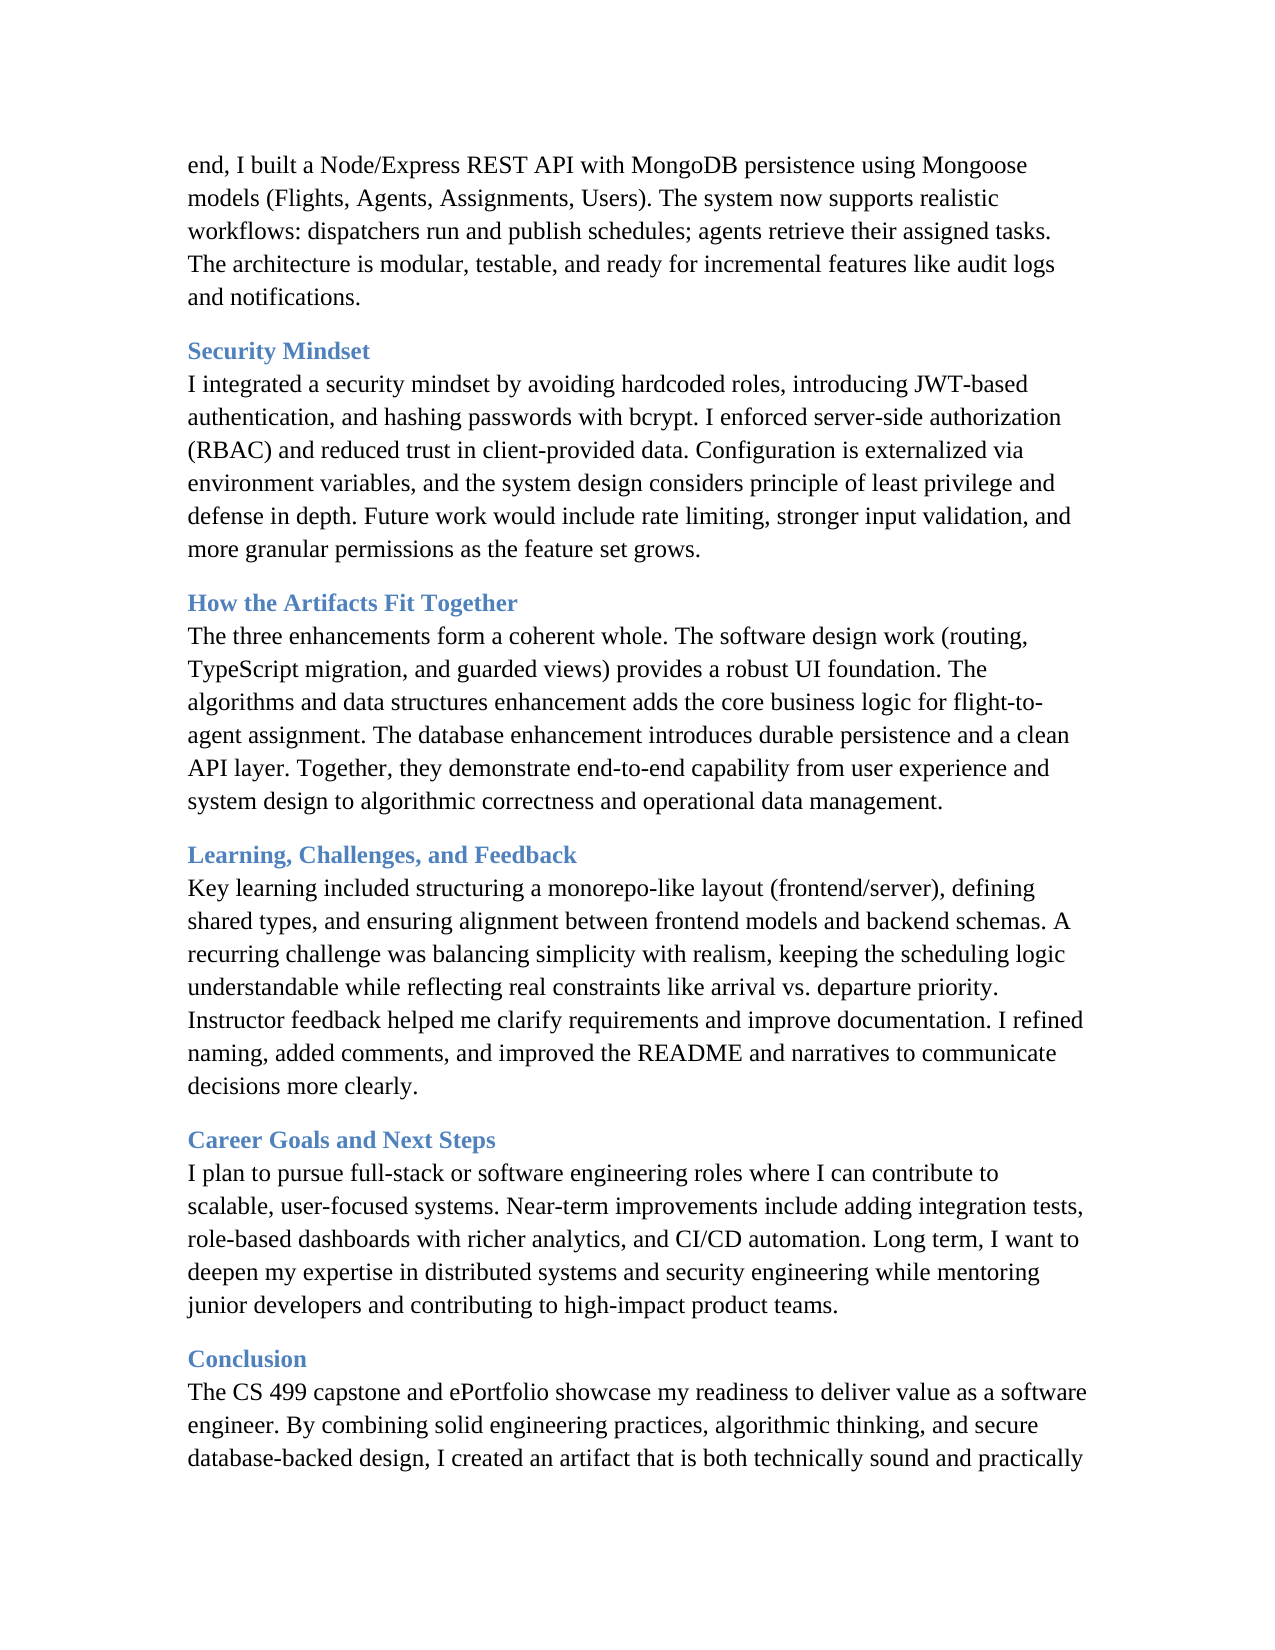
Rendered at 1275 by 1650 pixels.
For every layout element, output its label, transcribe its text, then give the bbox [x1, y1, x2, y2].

subtitle Security Mindset [187, 336, 1087, 365]
text The three enhancements form a coherent whole. The software design work (routing, TypeScript migration, and guarded views) provides a robust UI foundation. The algorithms and data structures enhancement adds the core business logic for flight-to-agent assignment. The database enhancement introduces durable persistence and a clean API layer. Together, they demonstrate end-to-end capability from user experience and system design to algorithmic correctness and operational data management. [187, 621, 1087, 815]
subtitle Conclusion [187, 1344, 1087, 1373]
subtitle How the Artifacts Fit Together [187, 588, 1087, 617]
text I plan to pursue full-stack or software engineering roles where I can contribute to scalable, user-focused systems. Near-term improvements include adding integration tests, role-based dashboards with richer analytics, and CI/CD automation. Long term, I want to deepen my expertise in distributed systems and security engineering while mentoring junior developers and contributing to high-impact product teams. [187, 1158, 1087, 1319]
text I integrated a security mindset by avoiding hardcoded roles, introducing JWT-based authentication, and hashing passwords with bcrypt. I enforced server-side authorization (RBAC) and reduced trust in client-provided data. Configuration is externalized via environment variables, and the system design considers principle of least privilege and defense in depth. Future work would include rate limiting, stronger input validation, and more granular permissions as the feature set grows. [187, 369, 1087, 563]
subtitle Learning, Challenges, and Feedback [187, 840, 1087, 869]
text Key learning included structuring a monorepo-like layout (frontend/server), defining shared types, and ensuring alignment between frontend models and backend schemas. A recurring challenge was balancing simplicity with realism, keeping the scheduling logic understandable while reflecting real constraints like arrival vs. departure priority. Instructor feedback helped me clarify requirements and improve documentation. I refined naming, added comments, and improved the README and narratives to communicate decisions more clearly. [187, 873, 1087, 1100]
subtitle Career Goals and Next Steps [187, 1125, 1087, 1154]
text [187, 1377, 1087, 1472]
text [187, 150, 1087, 311]
